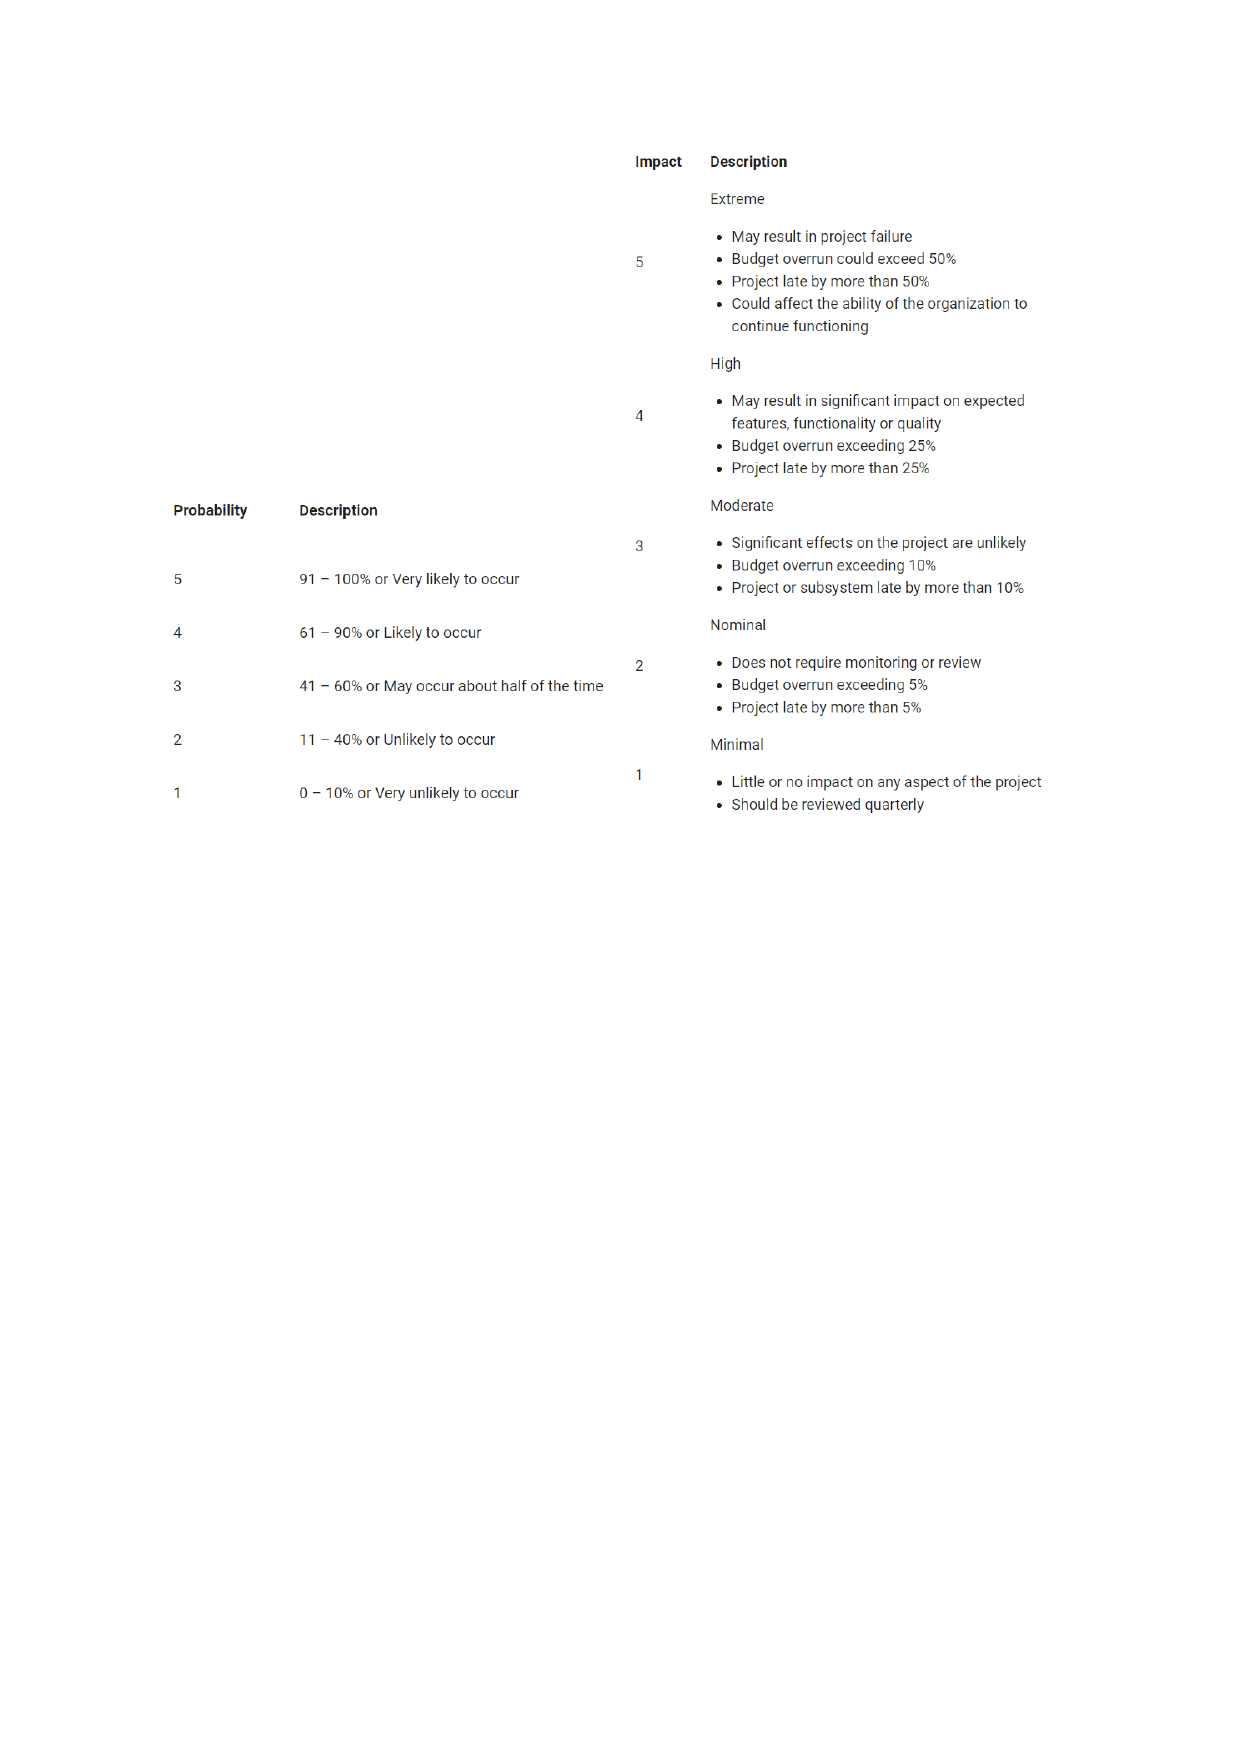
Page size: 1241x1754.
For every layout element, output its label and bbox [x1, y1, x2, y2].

picture [150, 150, 1069, 820]
